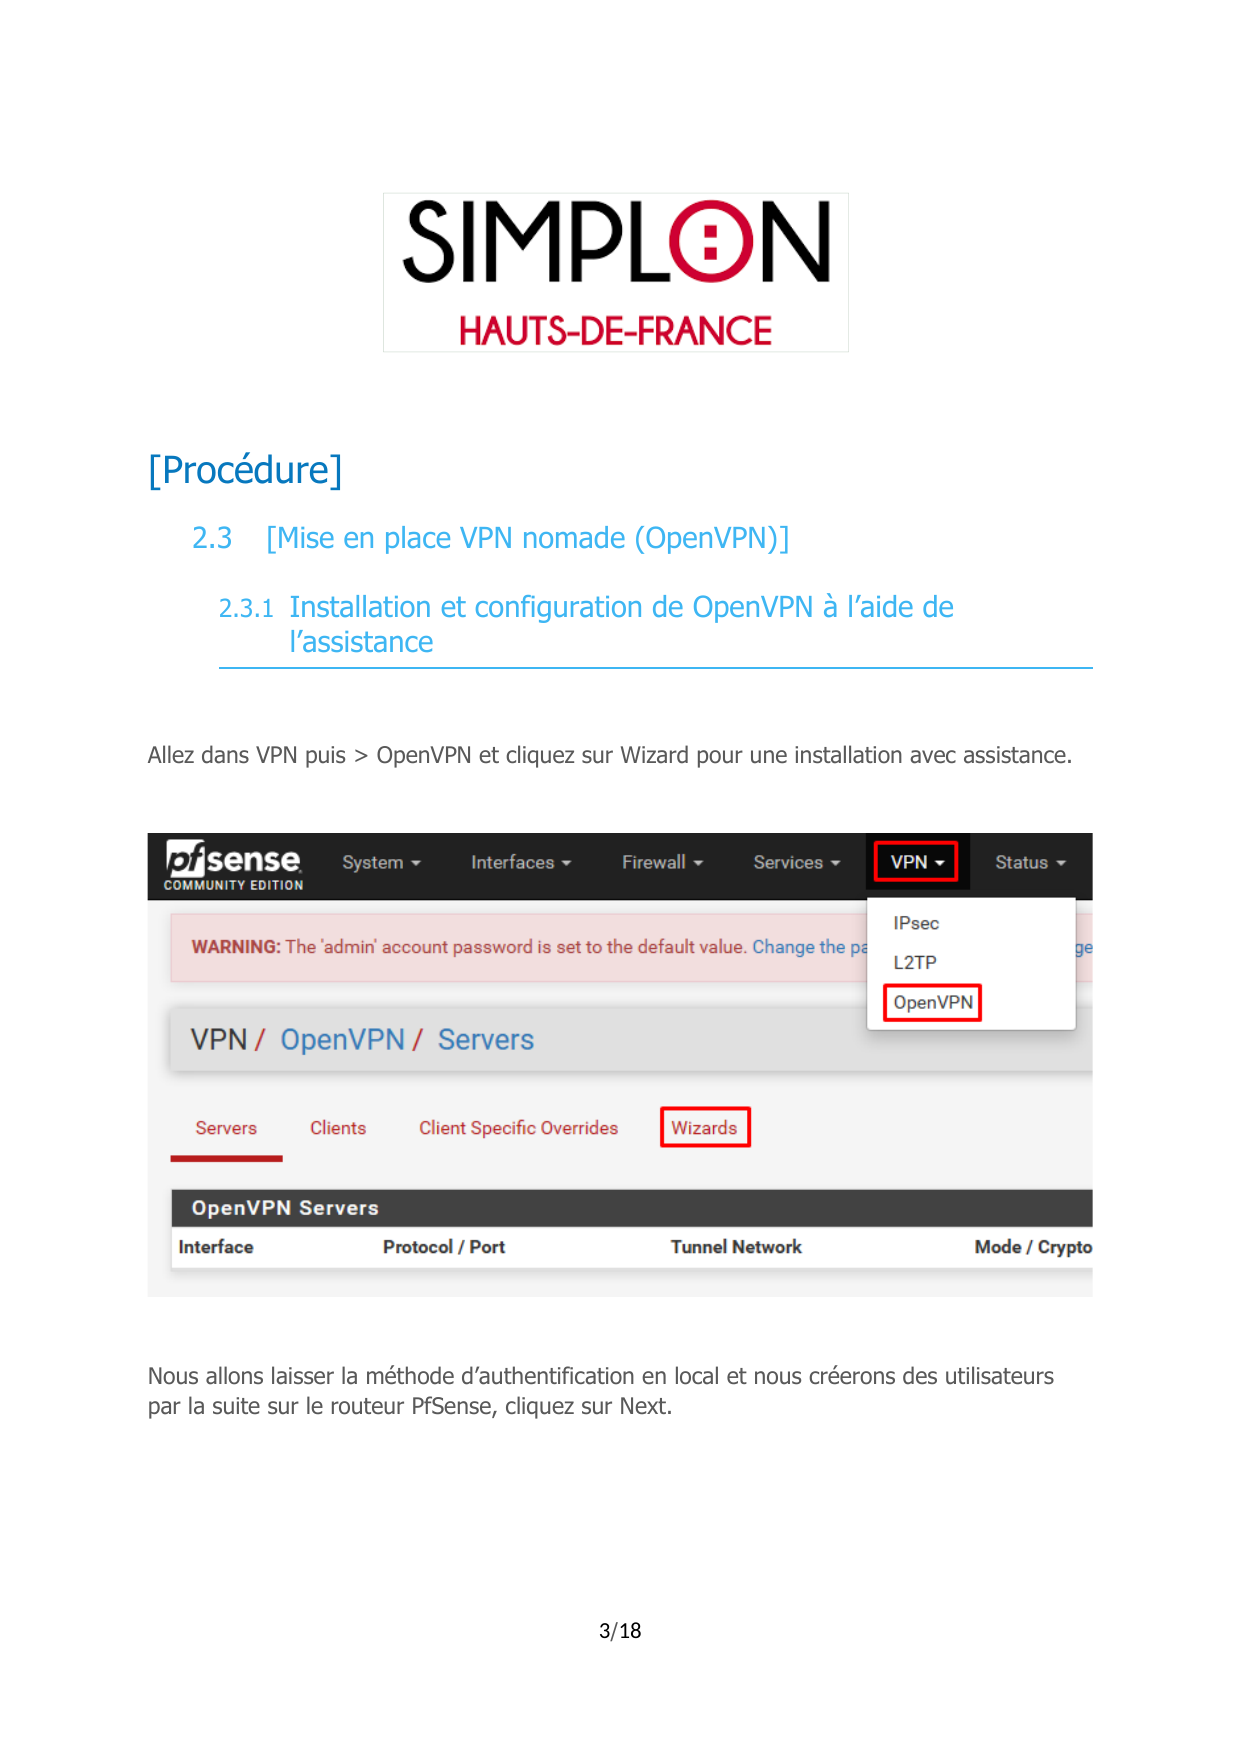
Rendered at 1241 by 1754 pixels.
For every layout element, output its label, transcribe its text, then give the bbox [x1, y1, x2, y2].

text Nous allons laisser la méthode d’authentification en local et nous créerons des utilisateurs par la suite sur le routeur PfSense, cliquez sur Next. [148, 1362, 1093, 1419]
list Installation et configuration de OpenVPN à l’aide de l’assistance [218, 588, 1093, 669]
list [Mise en place VPN nomade (OpenVPN)] [192, 519, 1093, 563]
picture [376, 181, 864, 363]
text Allez dans VPN puis > OpenVPN et cliquez sur Wizard pour une installation avec assistance. [148, 741, 1093, 768]
text [Procédure] [148, 446, 1093, 491]
picture [147, 833, 1093, 1297]
